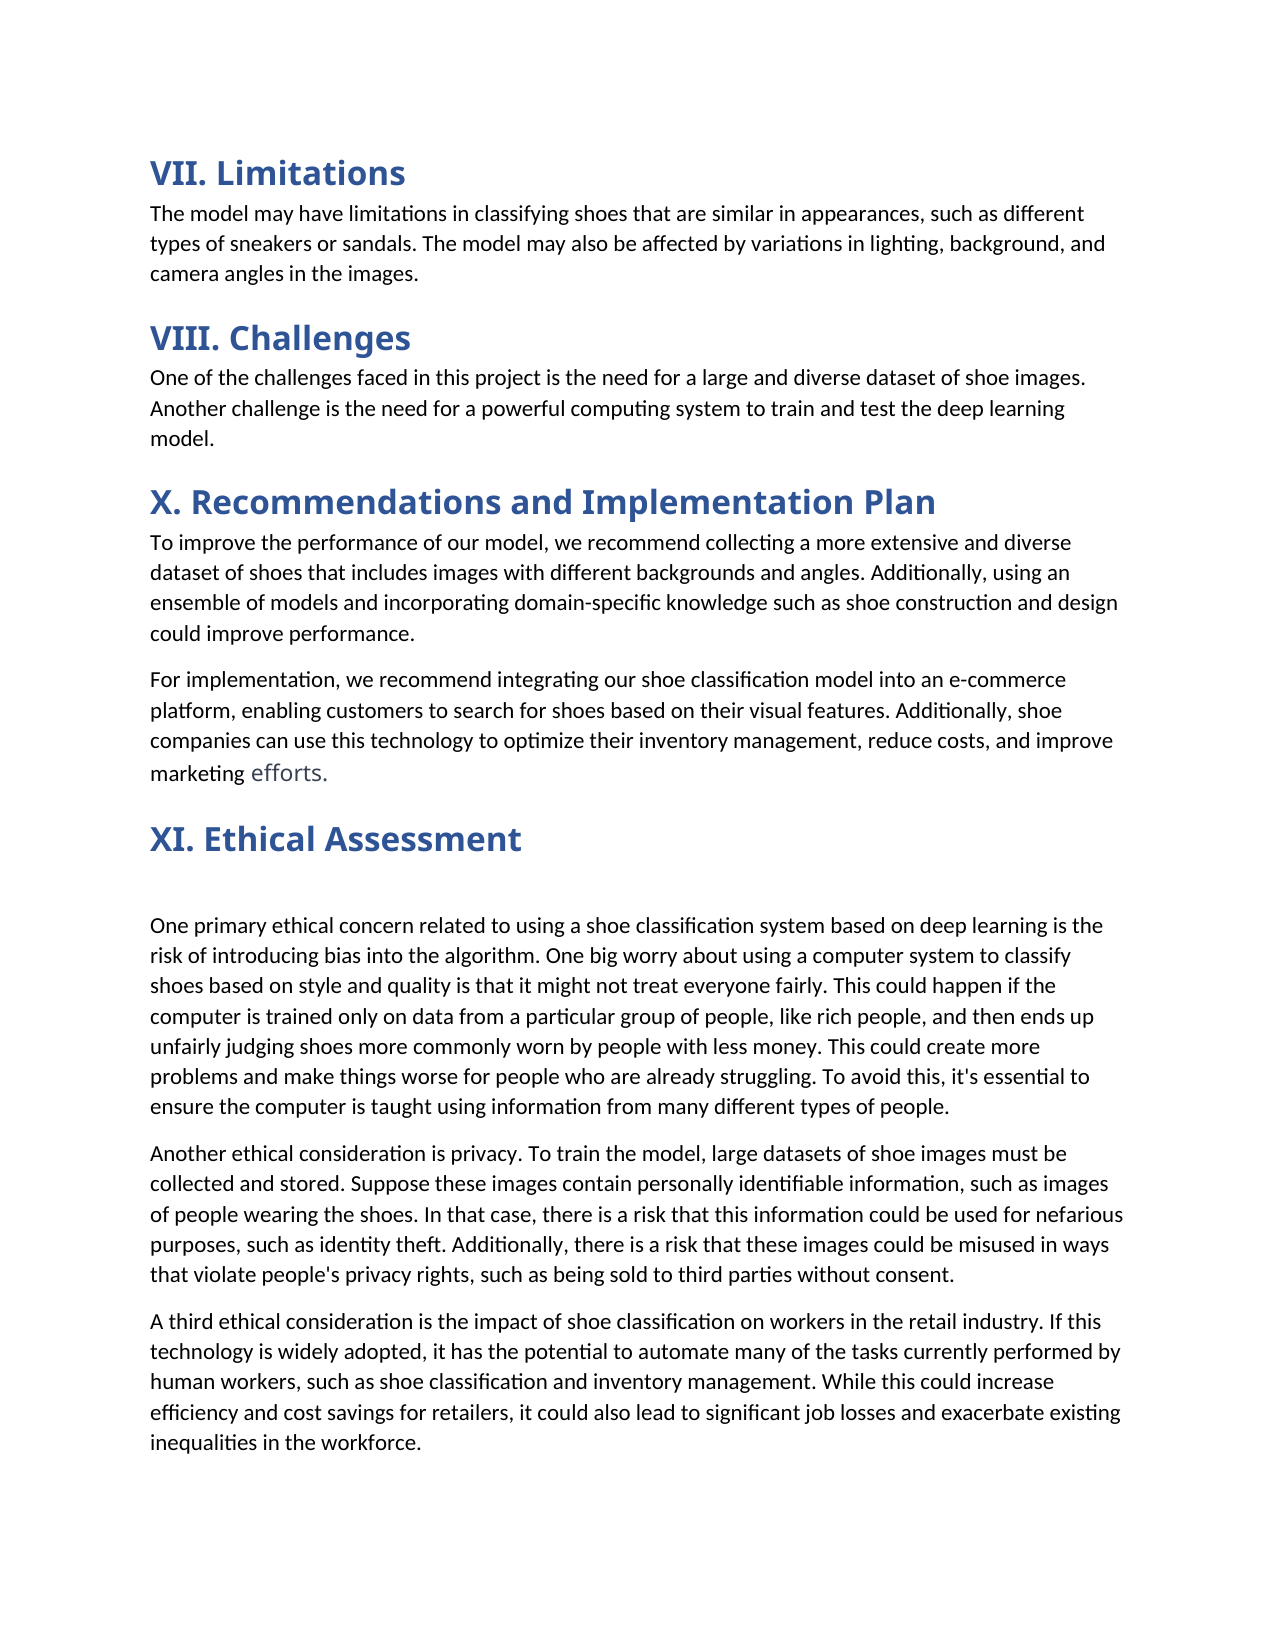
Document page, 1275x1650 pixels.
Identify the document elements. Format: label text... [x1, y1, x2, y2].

text One of the challenges faced in this project is the need for a large and diverse dataset of shoe images. Another challenge is the need for a powerful computing system to train and test the deep learning model. [150, 363, 1125, 452]
subtitle XI. Ethical Assessment [150, 815, 1125, 861]
text A third ethical consideration is the impact of shoe classification on workers in the retail industry. If this technology is widely adopted, it has the potential to automate many of the tasks currently performed by human workers, such as shoe classification and inventory management. While this could increase efficiency and cost savings for retailers, it could also lead to significant job losses and exacerbate existing inequalities in the workforce. [150, 1307, 1125, 1456]
text For implementation, we recommend integrating our shoe classification model into an e-commerce platform, enabling customers to search for shoes based on their visual features. Additionally, shoe companies can use this technology to optimize their inventory management, reduce costs, and improve marketing efforts. [150, 666, 1125, 788]
text Another ethical consideration is privacy. To train the model, large datasets of shoe images must be collected and stored. Suppose these images contain personally identifiable information, such as images of people wearing the shoes. In that case, there is a risk that this information could be used for nefarious purposes, such as identity theft. Additionally, there is a risk that these images could be misused in ways that violate people's privacy rights, such as being sold to third parties without consent. [150, 1139, 1125, 1288]
text The model may have limitations in classifying shoes that are similar in appearances, such as different types of sneakers or sandals. The model may also be affected by variations in lighting, background, and camera angles in the images. [150, 199, 1125, 287]
subtitle X. Recommendations and Implementation Plan [150, 479, 1125, 524]
text To improve the performance of our model, we recommend collecting a more extensive and diverse dataset of shoes that includes images with different backgrounds and angles. Additionally, using an ensemble of models and incorporating domain-specific knowledge such as shoe construction and design could improve performance. [150, 528, 1125, 647]
subtitle VIII. Challenges [150, 314, 1125, 360]
text One primary ethical concern related to using a shoe classification system based on deep learning is the risk of introducing bias into the algorithm. One big worry about using a computer system to classify shoes based on style and quality is that it might not treat everyone fairly. This could happen if the computer is trained only on data from a particular group of people, like rich people, and then ends up unfairly judging shoes more commonly worn by people with less money. This could create more problems and make things worse for people who are already struggling. To avoid this, it's essential to ensure the computer is taught using information from many different types of people. [150, 911, 1125, 1120]
subtitle VII. Limitations [150, 150, 1125, 195]
